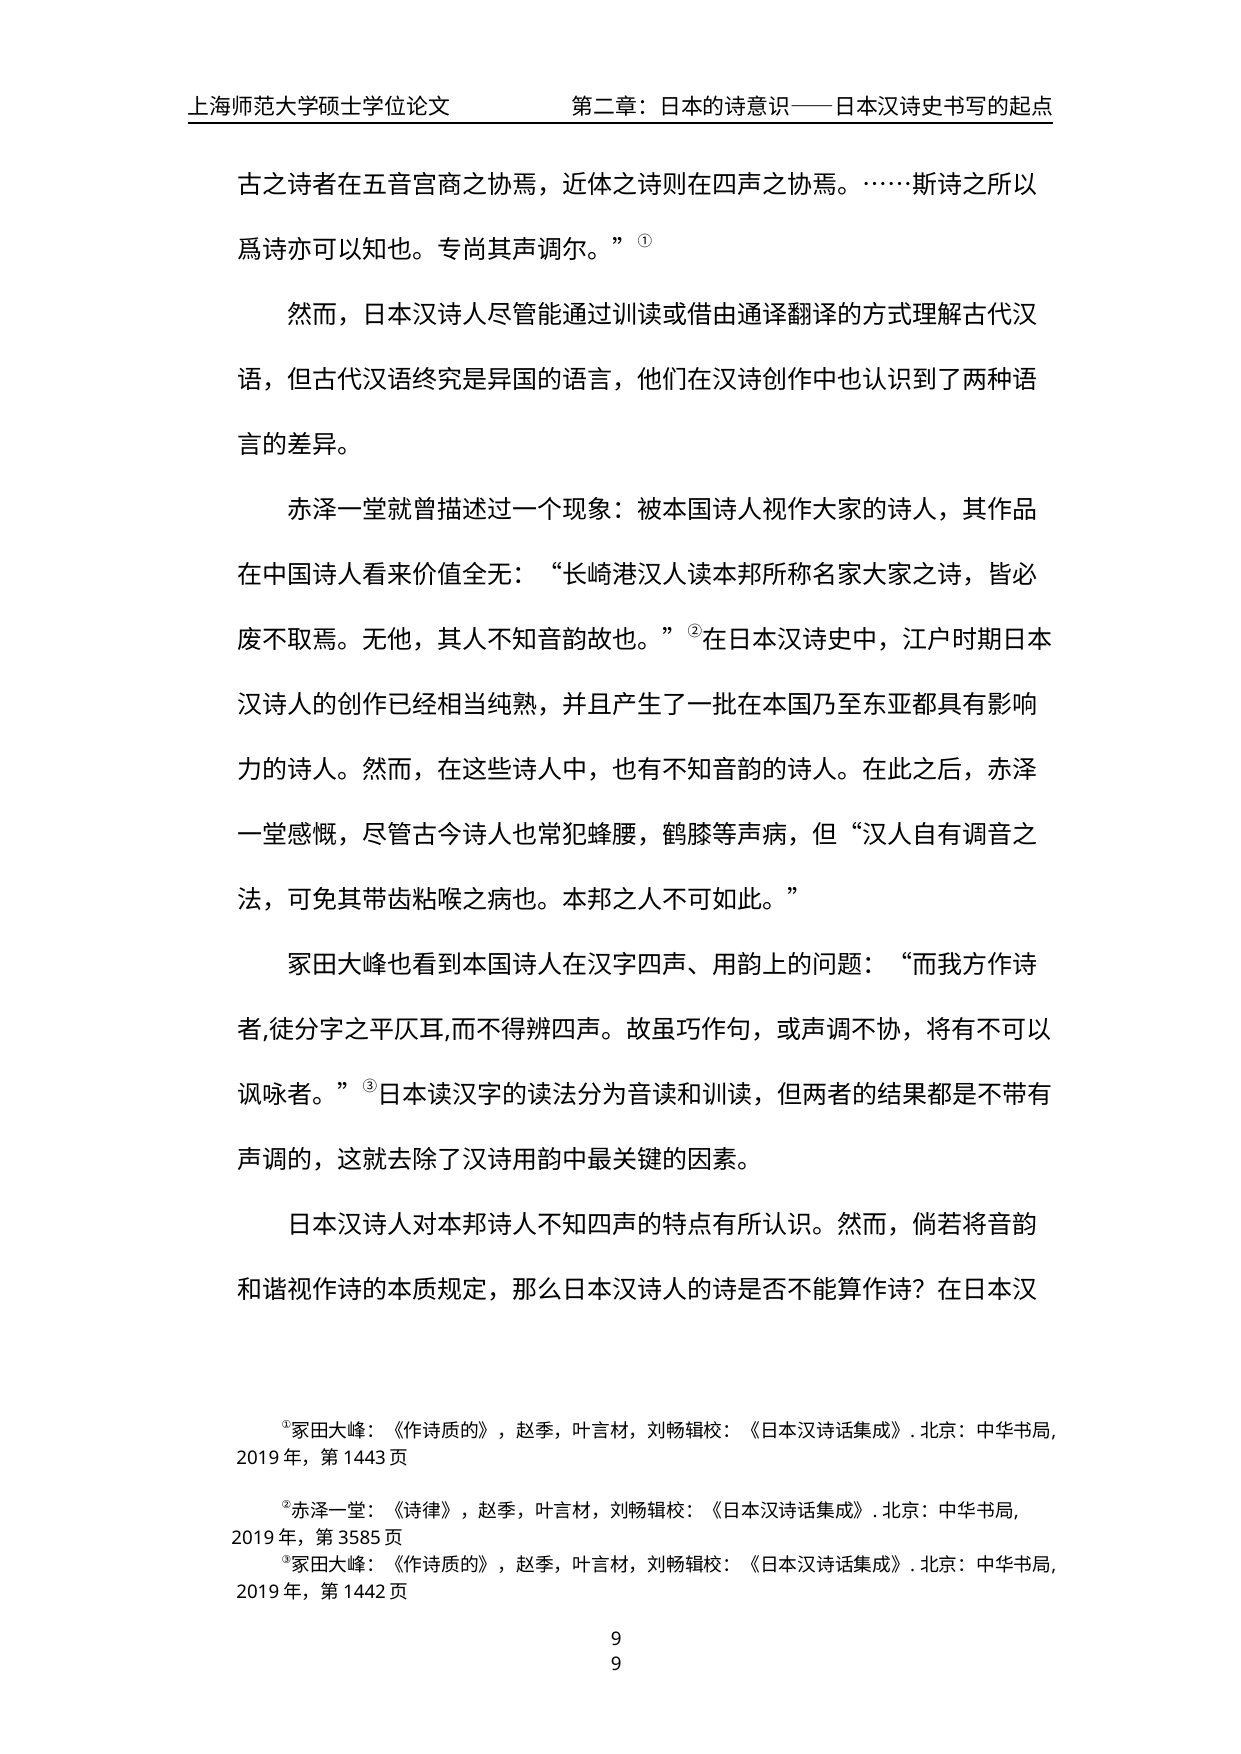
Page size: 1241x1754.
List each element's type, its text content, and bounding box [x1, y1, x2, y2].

text 然而，日本汉诗人尽管能通过训读或借由通译翻译的方式理解古代汉语，但古代汉语终究是异国的语言，他们在汉诗创作中也认识到了两种语言的差异。 [237, 280, 1053, 475]
text 赤泽一堂就曾描述过一个现象：被本国诗人视作大家的诗人，其作品在中国诗人看来价值全无：“长崎港汉人读本邦所称名家大家之诗，皆必废不取焉。无他，其人不知音韵故也。”在日本汉诗史中，江户时期日本汉诗人的创作已经相当纯熟，并且产生了一批在本国乃至东亚都具有影响力的诗人。然而，在这些诗人中，也有不知音韵的诗人。在此之后，赤泽一堂感慨，尽管古今诗人也常犯蜂腰，鹤膝等声病，但“汉人自有调音之法，可免其带齿粘喉之病也。本邦之人不可如此。” [237, 475, 1053, 930]
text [237, 150, 1053, 280]
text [237, 1190, 1053, 1320]
text 冢田大峰也看到本国诗人在汉字四声、用韵上的问题：“而我方作诗者,徒分字之平仄耳,而不得辨四声。故虽巧作句，或声调不协，将有不可以讽咏者。”日本读汉字的读法分为音读和训读，但两者的结果都是不带有声调的，这就去除了汉诗用韵中最关键的因素。 [237, 930, 1053, 1190]
